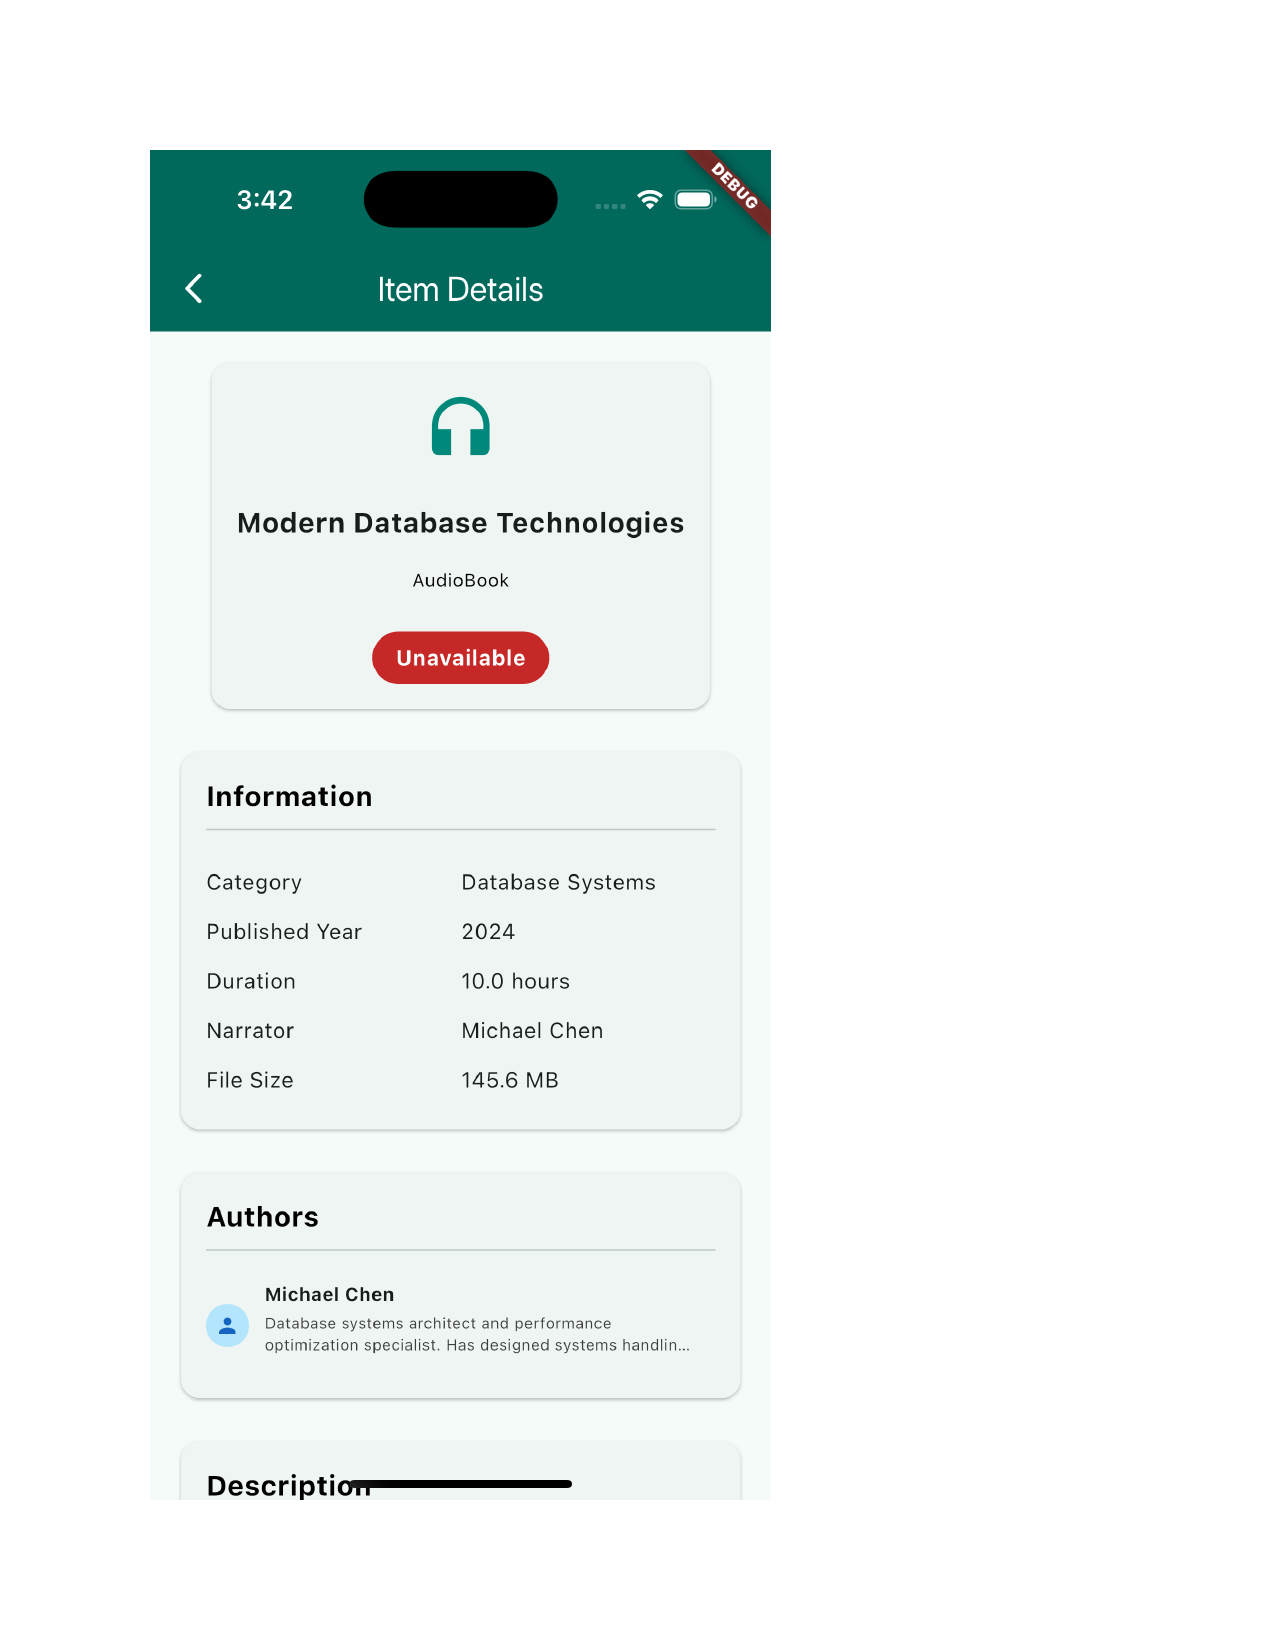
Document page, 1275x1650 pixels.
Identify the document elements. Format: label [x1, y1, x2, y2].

picture [150, 150, 771, 1500]
